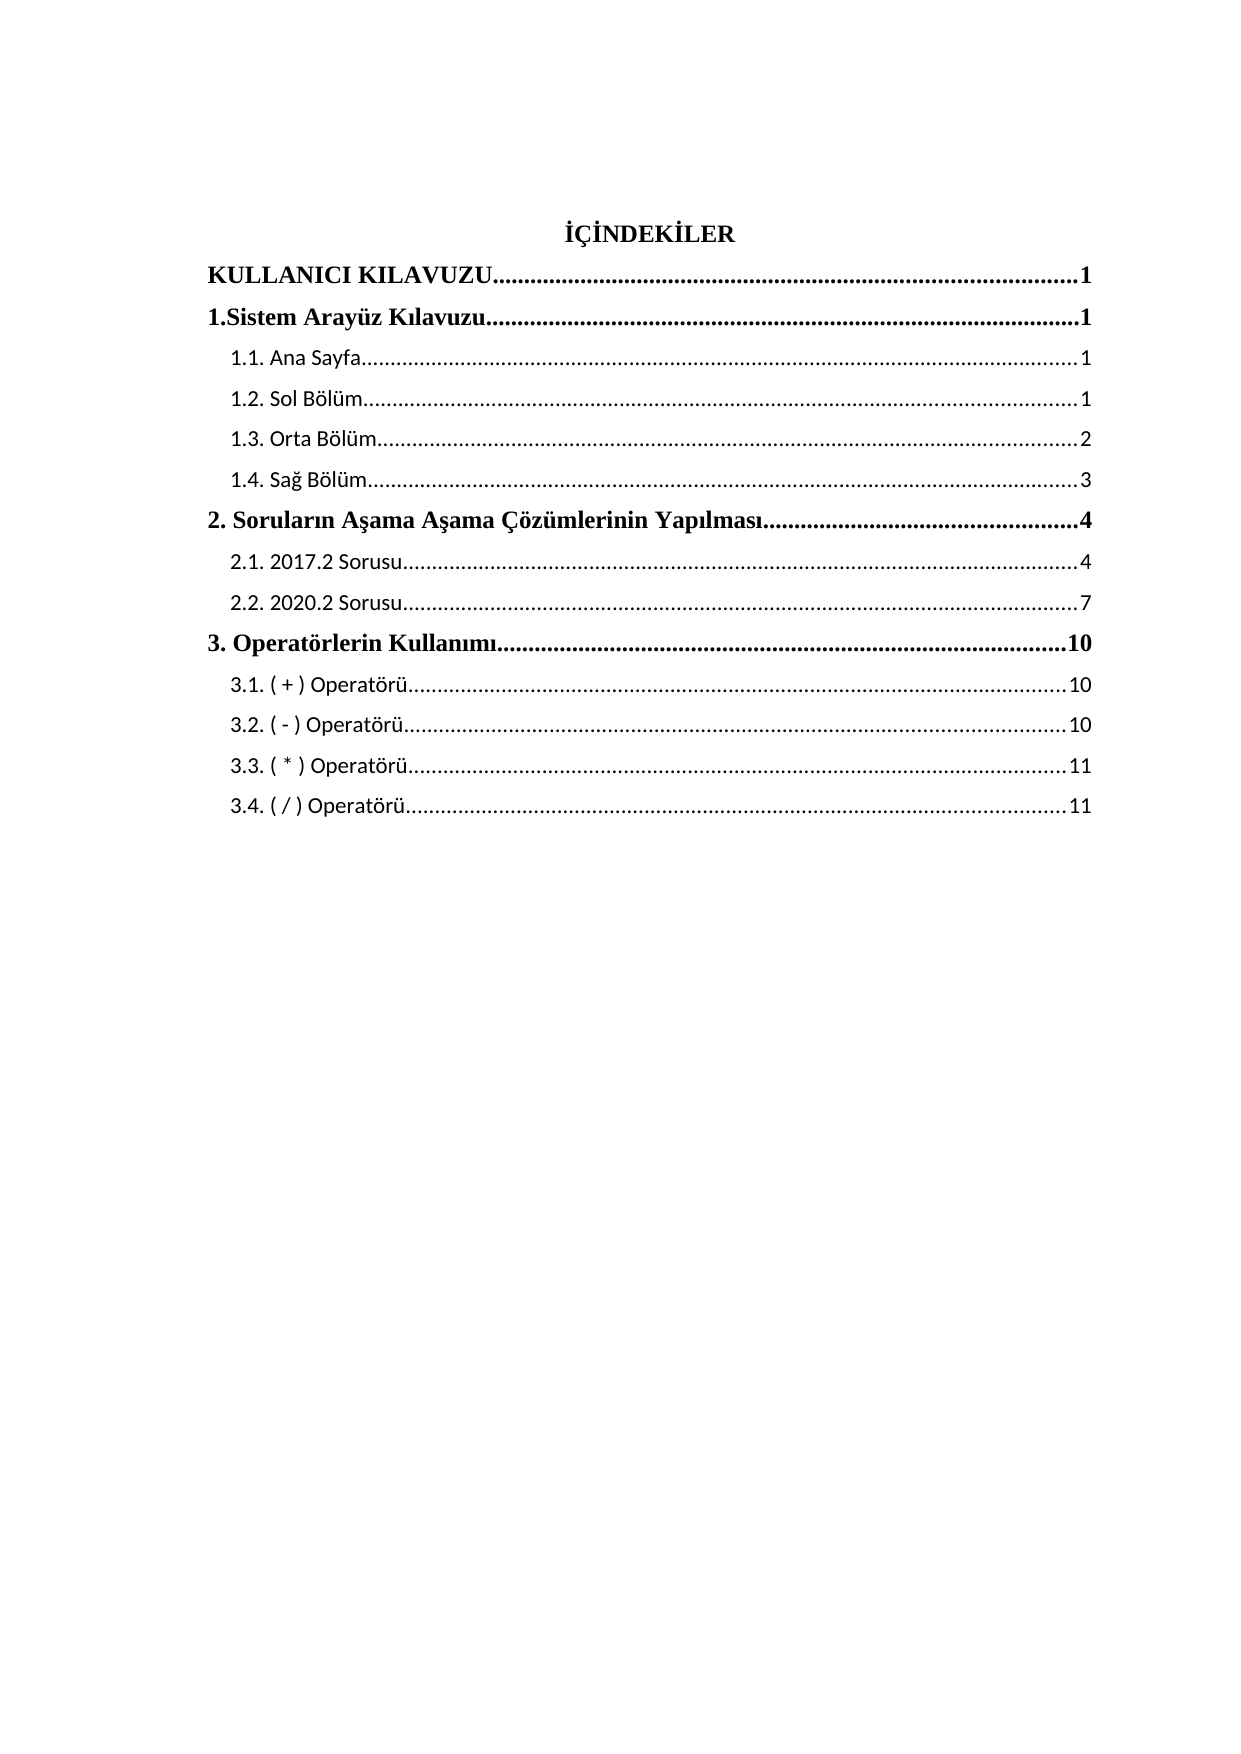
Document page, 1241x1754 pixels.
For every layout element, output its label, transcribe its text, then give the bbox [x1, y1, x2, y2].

text 1.Sistem Arayüz Kılavuzu 1 [207, 302, 1093, 330]
text 3. Operatörlerin Kullanımı 10 [207, 628, 1093, 657]
text 1.4. Sağ Bölüm 3 [230, 465, 1093, 493]
text 2. Soruların Aşama Aşama Çözümlerinin Yapılması 4 [207, 506, 1093, 534]
text İÇİNDEKİLER [207, 219, 1093, 247]
text 3.4. ( / ) Operatörü 11 [230, 792, 1093, 819]
text 1.3. Orta Bölüm 2 [230, 424, 1093, 452]
text 2.1. 2017.2 Sorusu 4 [230, 547, 1093, 575]
text KULLANICI KILAVUZU 1 [207, 260, 1093, 289]
text 3.1. ( + ) Operatörü 10 [230, 670, 1093, 698]
text 1.1. Ana Sayfa 1 [230, 343, 1093, 371]
text 3.2. ( - ) Operatörü 10 [230, 710, 1093, 738]
text 2.2. 2020.2 Sorusu 7 [230, 588, 1093, 616]
text 3.3. ( * ) Operatörü 11 [230, 751, 1093, 779]
text 1.2. Sol Bölüm 1 [230, 384, 1093, 412]
